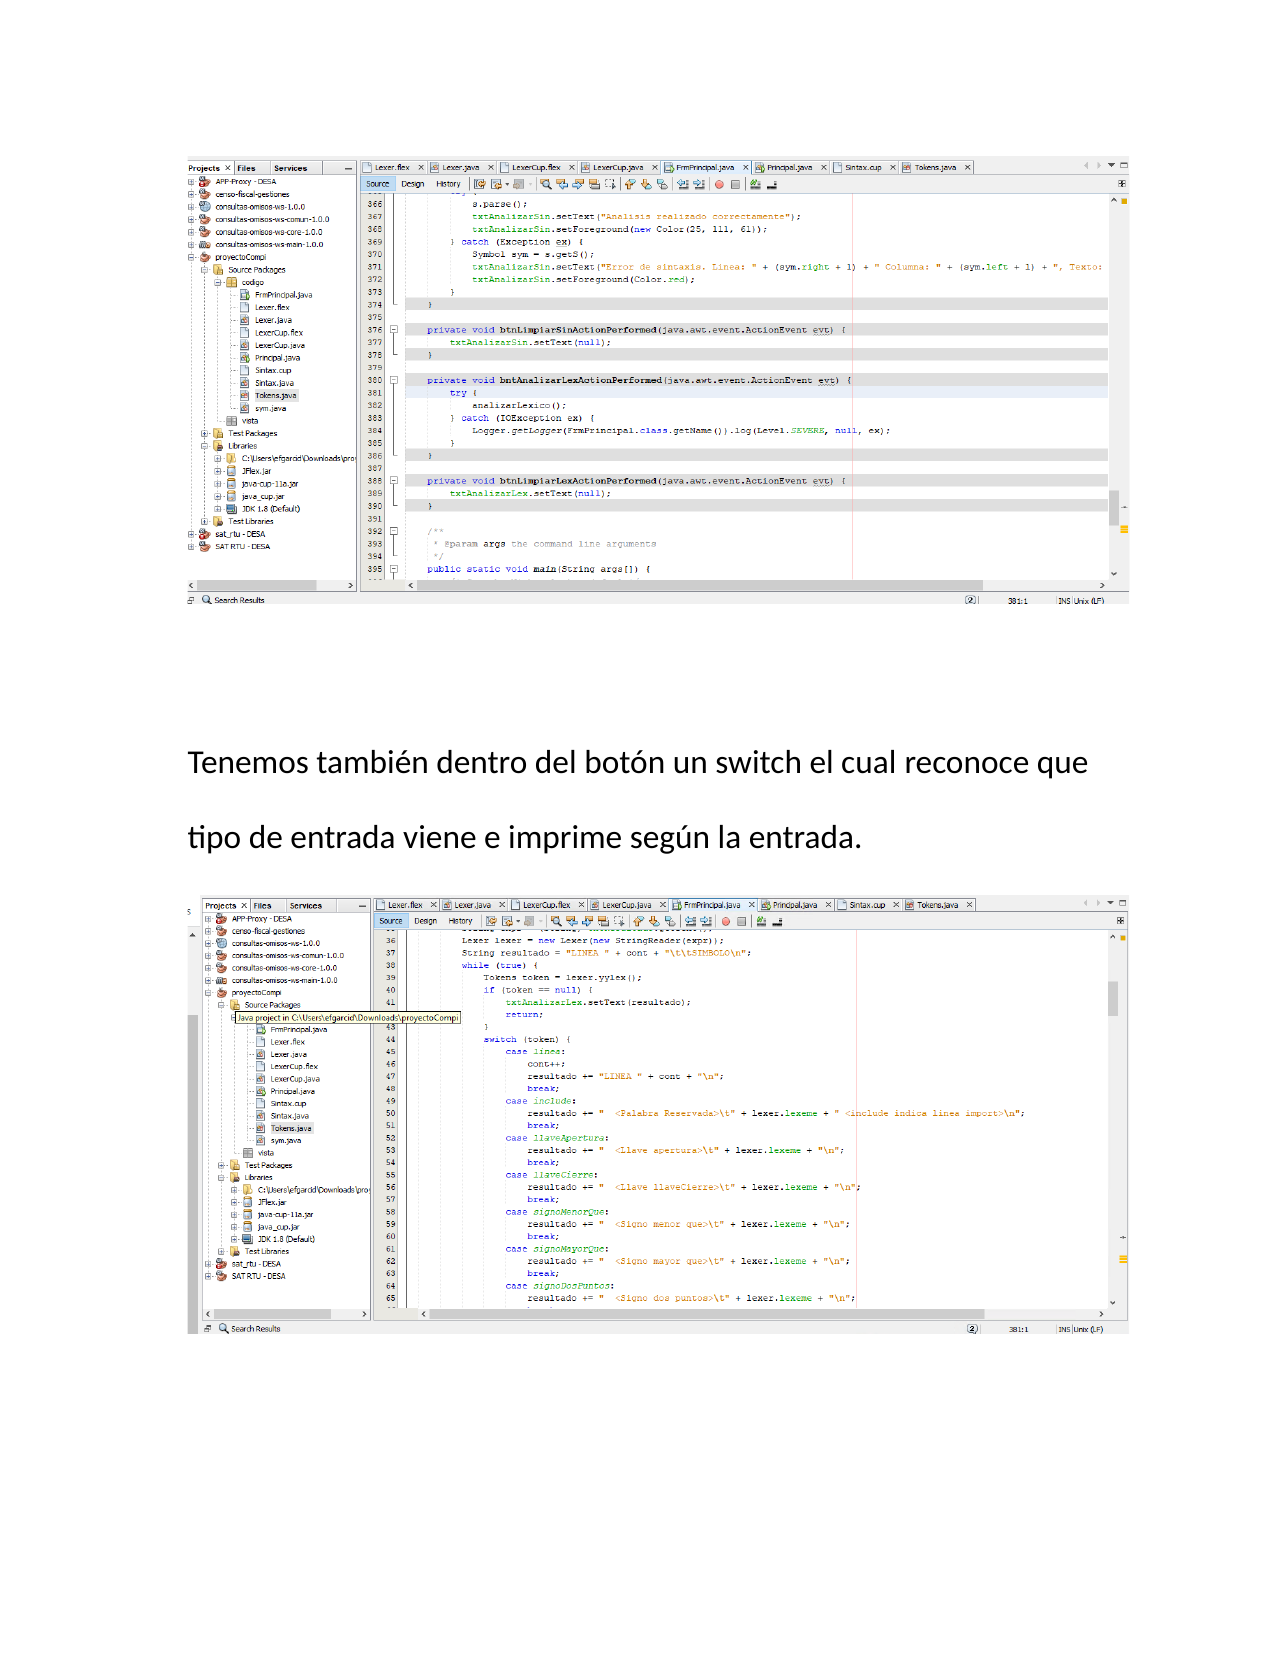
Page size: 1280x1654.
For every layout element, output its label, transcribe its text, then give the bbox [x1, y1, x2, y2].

picture [187, 156, 1130, 604]
text Tenemos también dentro del botón un switch el cual reconoce que tipo de entrada viene e imprime según la entrada. [187, 729, 1129, 869]
picture [187, 895, 1130, 1334]
